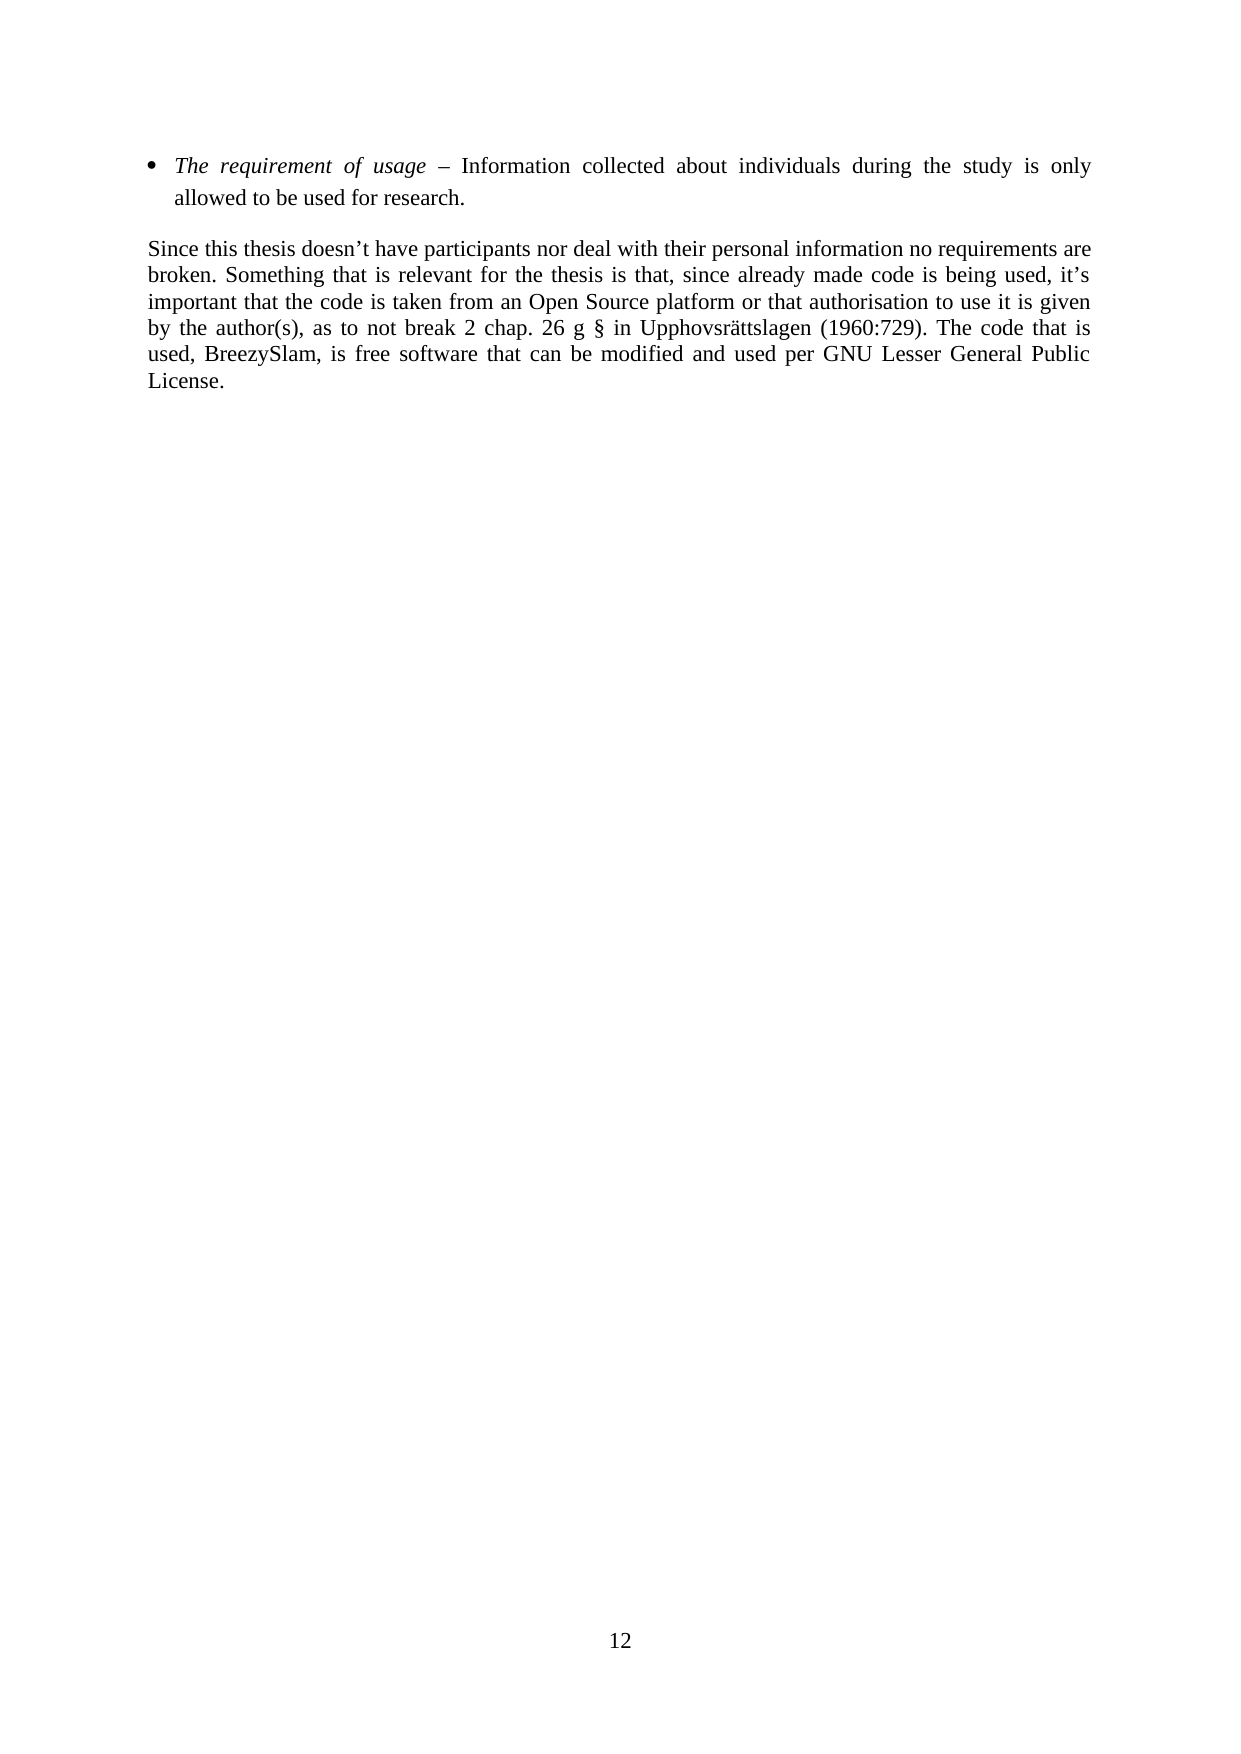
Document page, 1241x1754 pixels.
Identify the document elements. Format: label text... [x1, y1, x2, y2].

text Since this thesis doesn’t have participants nor deal with their personal information no requirements are broken. Something that is relevant for the thesis is that, since already made code is being used, it’s important that the code is taken from an Open Source platform or that authorisation to use it is given by the author(s), as to not break 2 chap. 26 g § in Upphovsrättslagen (1960:729). The code that is used, BreezySlam, is free software that can be modified and used per GNU Lesser General Public License. [148, 235, 1093, 393]
list The requirement of usage – Information collected about individuals during the study is only allowed to be used for research. [148, 148, 1093, 210]
